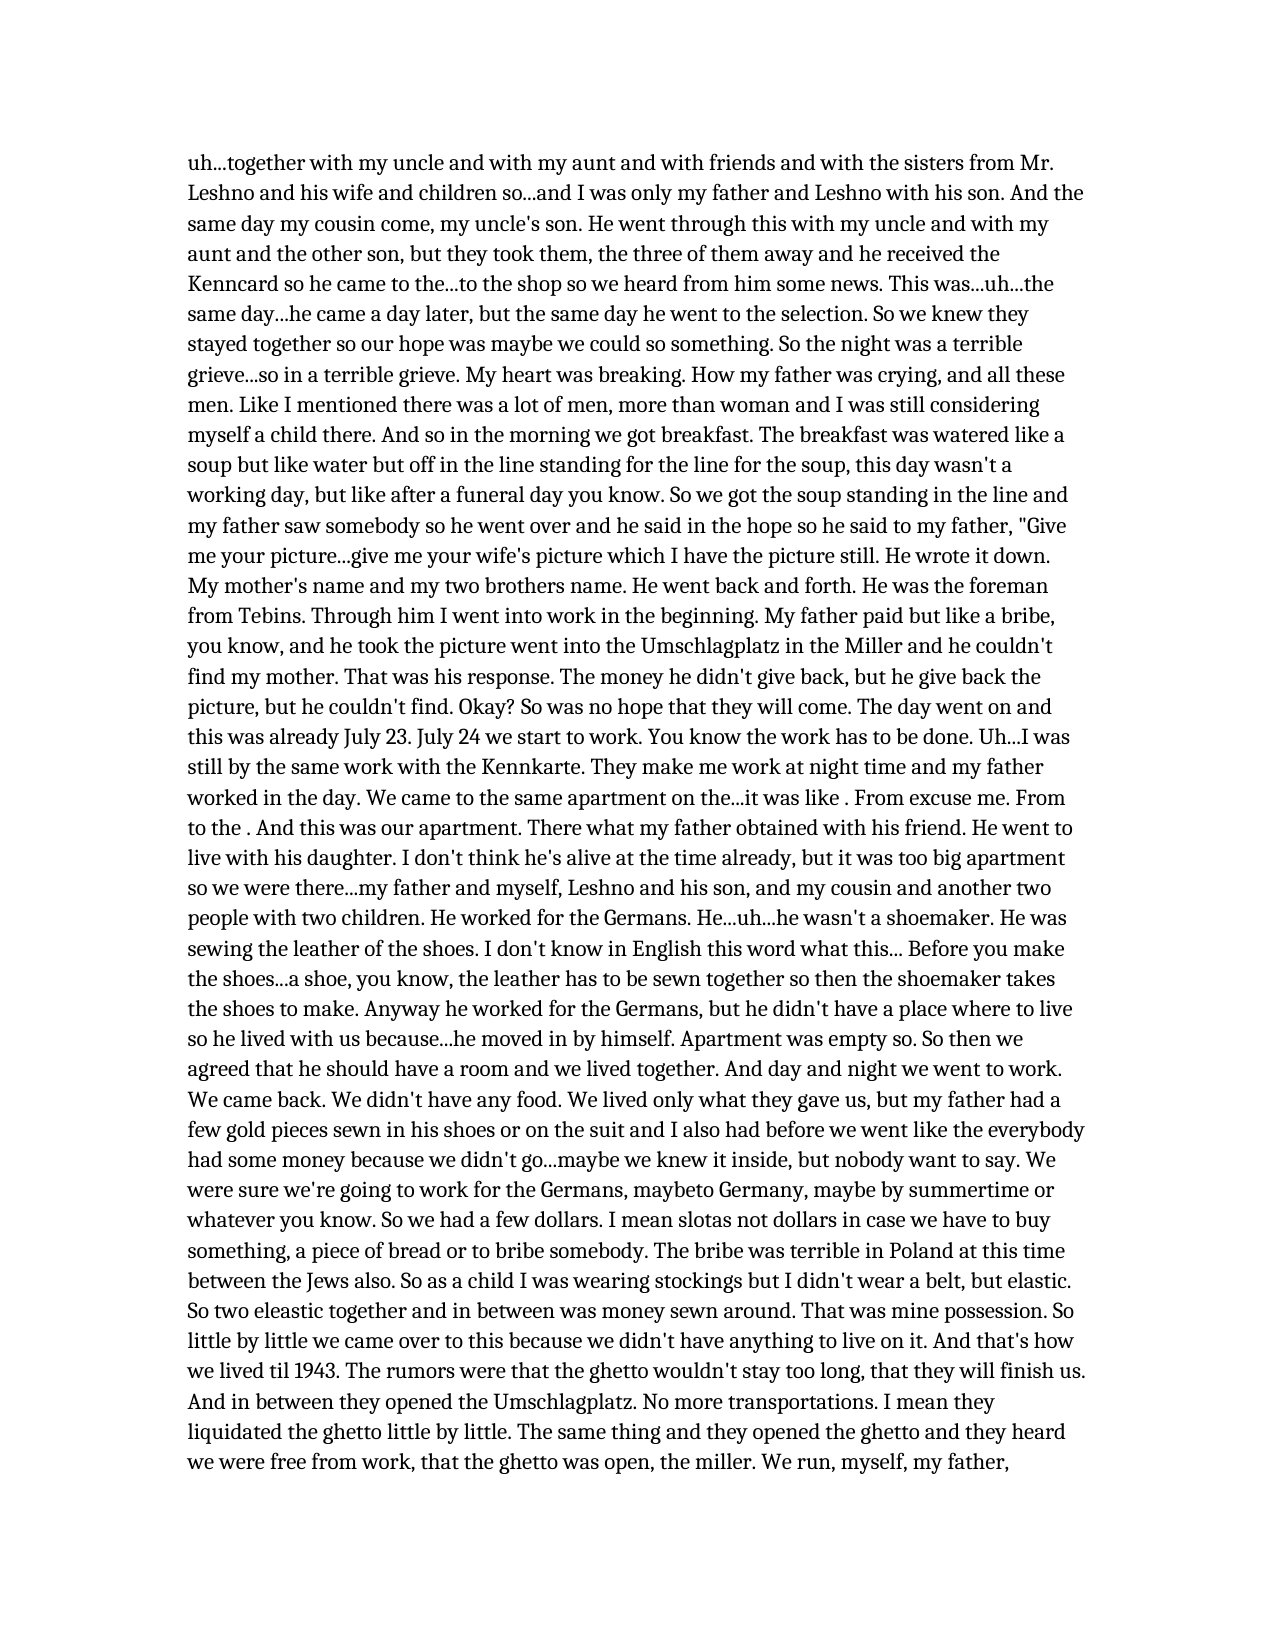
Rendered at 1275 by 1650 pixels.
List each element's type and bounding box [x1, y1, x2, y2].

text [187, 150, 1087, 1475]
